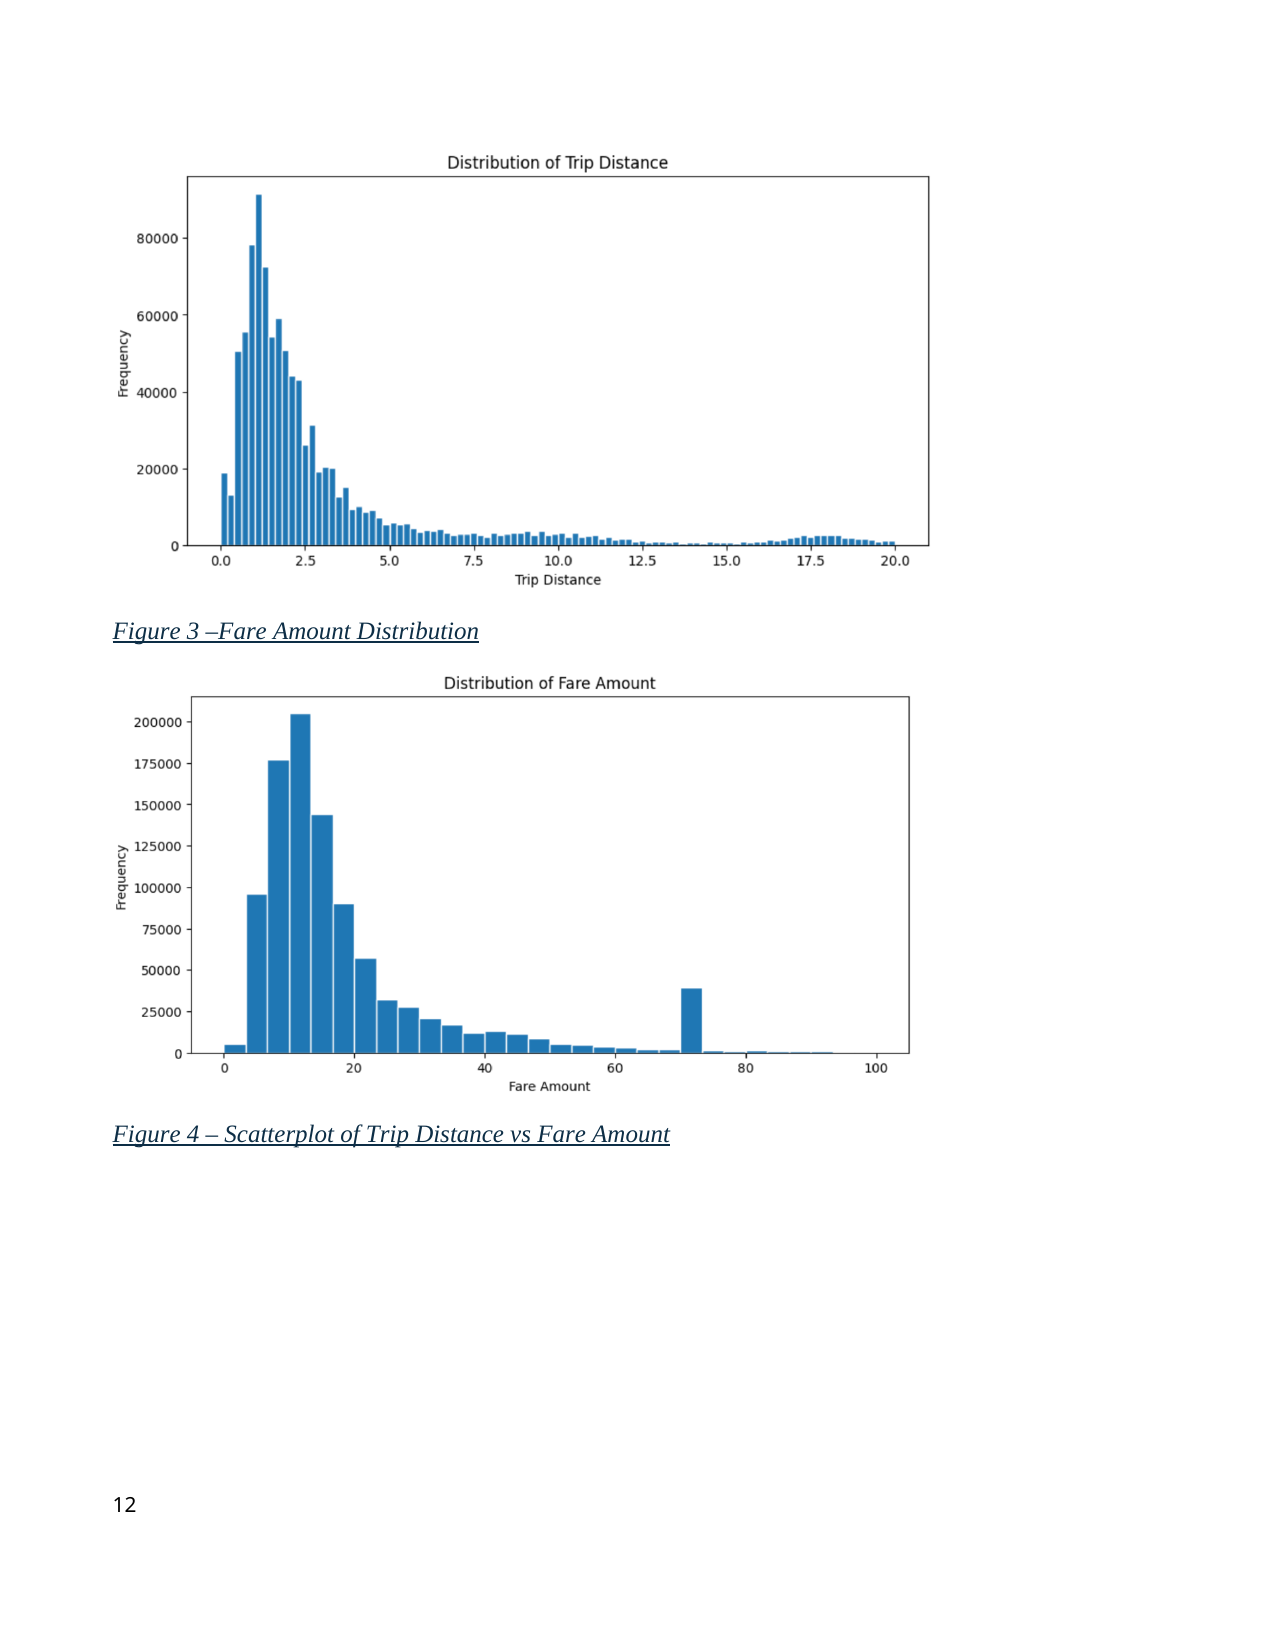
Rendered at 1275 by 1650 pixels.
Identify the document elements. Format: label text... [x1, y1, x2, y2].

text Figure 4 – Scatterplot of Trip Distance vs Fare Amount [112, 1119, 1162, 1148]
picture [112, 670, 915, 1095]
picture [112, 150, 932, 592]
text Figure 3 –Fare Amount Distribution [112, 616, 1162, 645]
